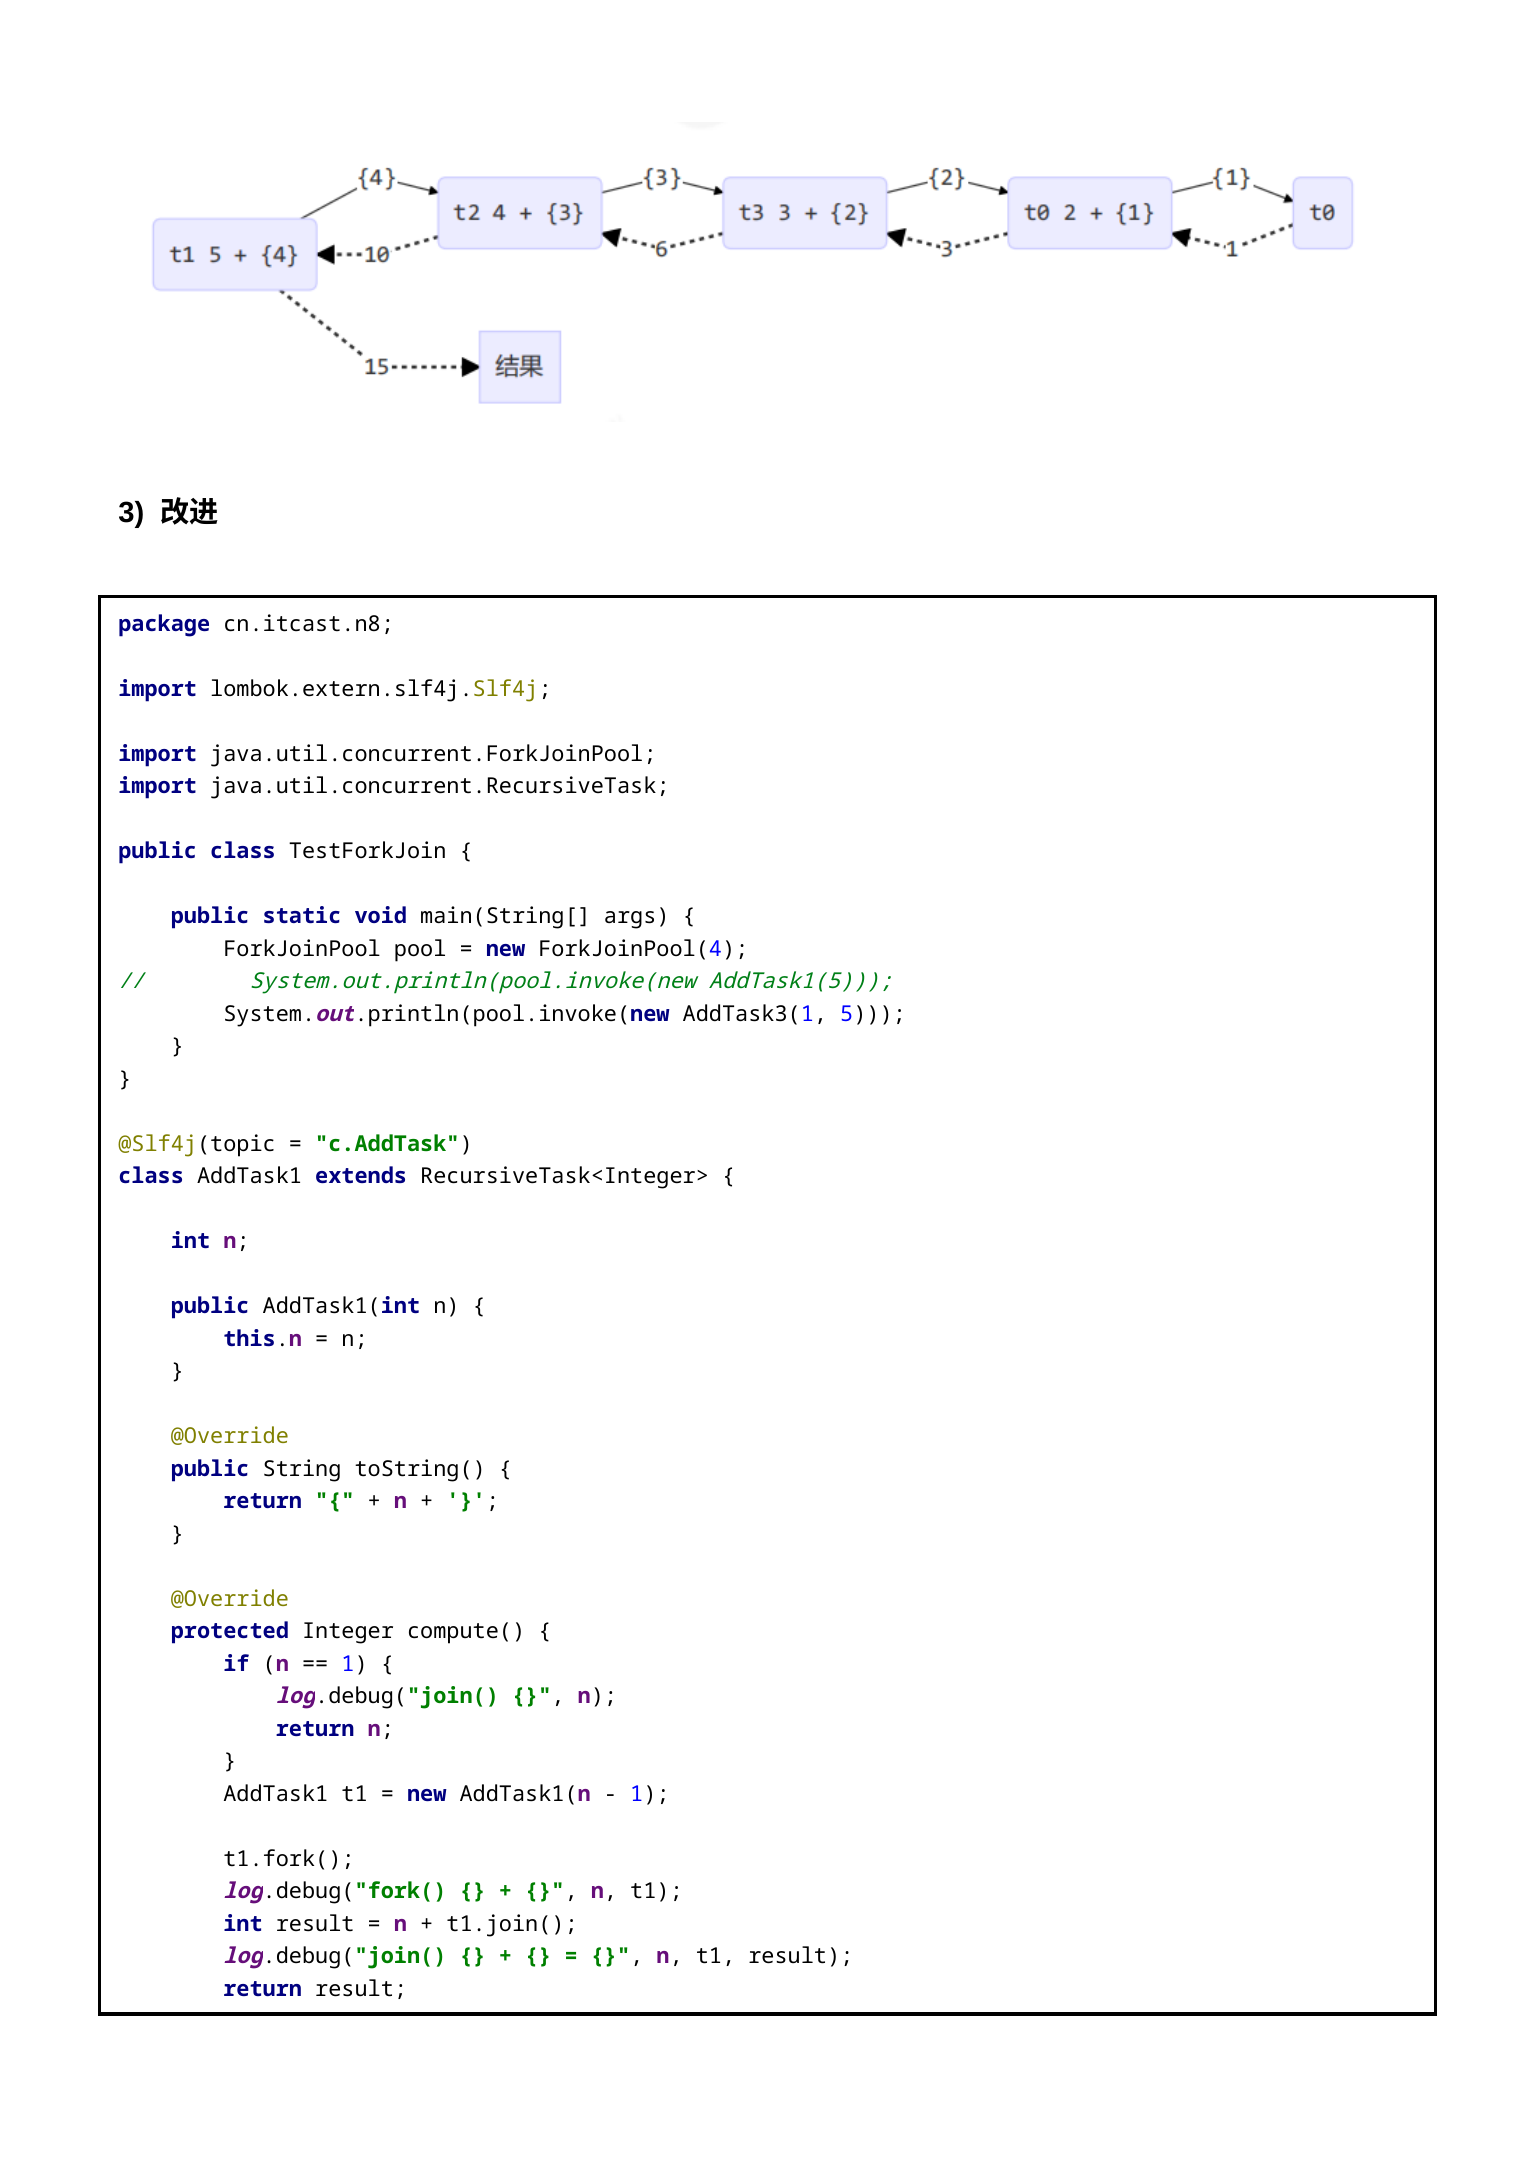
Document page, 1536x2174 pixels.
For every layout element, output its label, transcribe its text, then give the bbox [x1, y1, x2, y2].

subtitle 改进 [118, 477, 1417, 542]
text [101, 598, 1434, 2012]
picture [118, 122, 1416, 422]
